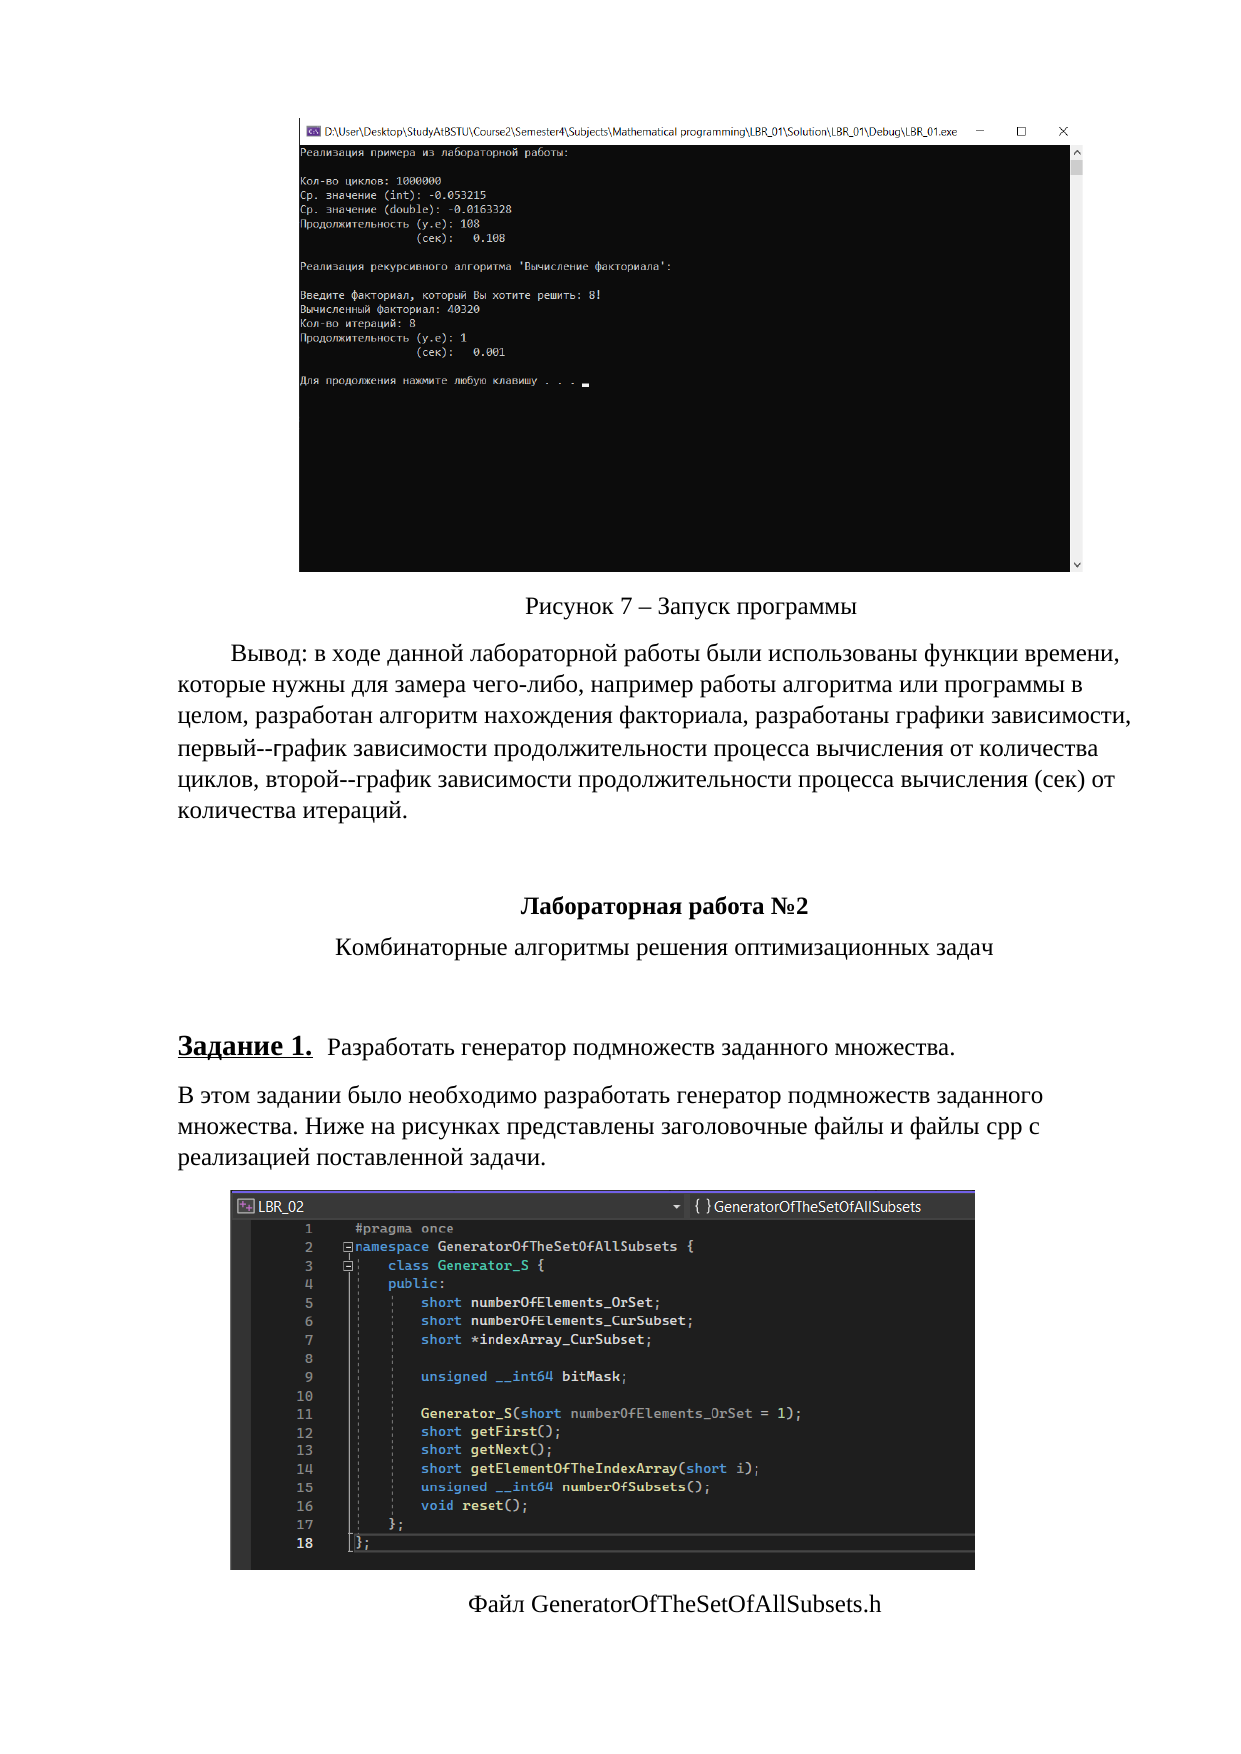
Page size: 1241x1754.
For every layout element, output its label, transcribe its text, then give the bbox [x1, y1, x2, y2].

text Комбинаторные алгоритмы решения оптимизационных задач [177, 932, 1152, 961]
text Вывод: в ходе данной лабораторной работы были использованы функции времени, которые нужны для замера чего-либо, например работы алгоритма или программы в целом, разработан алгоритм нахождения факториала, разработаны графики зависимости, первый--график зависимости продолжительности процесса вычисления от количества циклов, второй--график зависимости продолжительности процесса вычисления (сек) от количества итераций. [177, 638, 1152, 824]
text Лабораторная работа №2 [177, 891, 1152, 920]
picture [299, 118, 1083, 572]
text Рисунок 7 – Запуск программы [177, 591, 1152, 619]
text Файл GeneratorOfTheSetOfAllSubsets.h [177, 1589, 1152, 1617]
text Задание 1. Разработать генератор подмножеств заданного множества. [177, 1028, 1152, 1061]
picture [230, 1190, 975, 1570]
text В этом задании было необходимо разработать генератор подмножеств заданного множества. Ниже на рисунках представлены заголовочные файлы и файлы cpp с реализацией поставленной задачи. [177, 1080, 1152, 1171]
